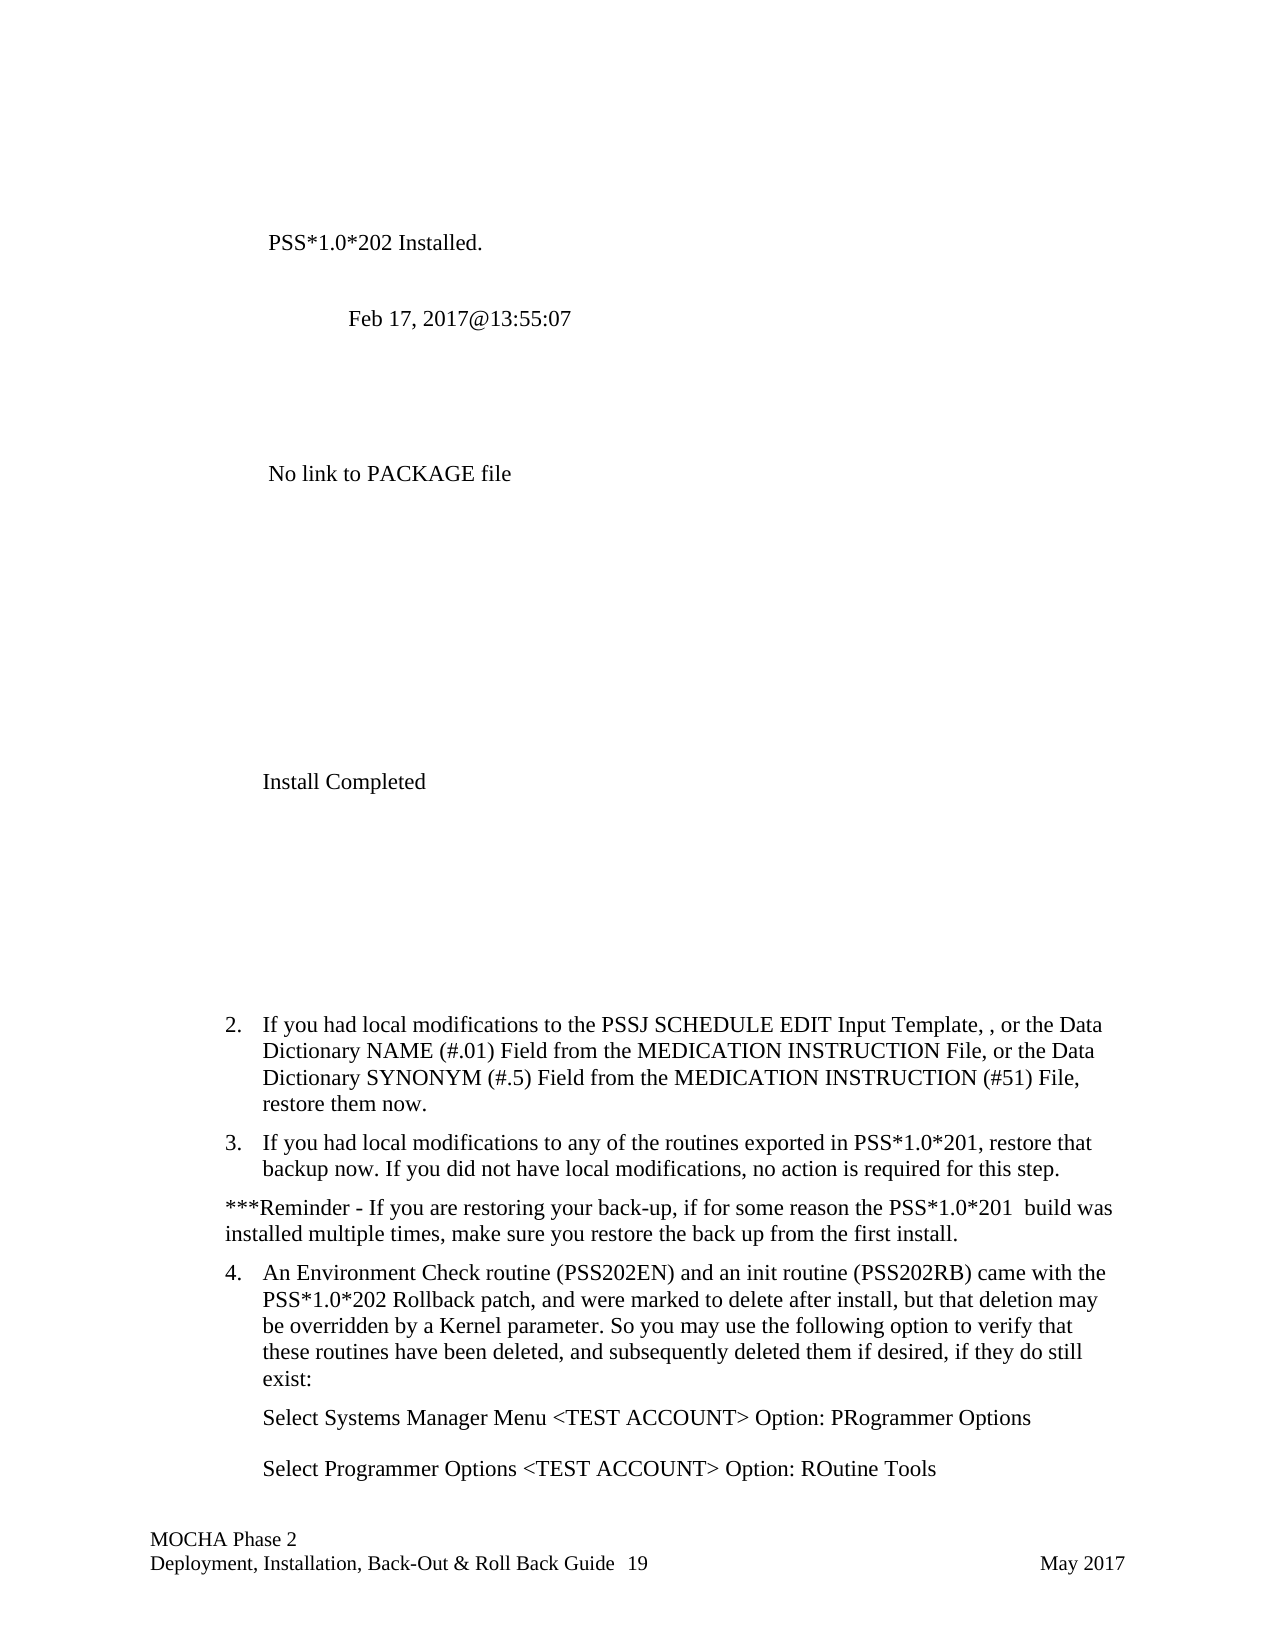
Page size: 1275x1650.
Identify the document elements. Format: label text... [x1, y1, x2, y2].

list If you had local modifications to any of the routines exported in PSS*1.0*201, restore that backup now. If you did not have local modifications, no action is required for this step. [225, 1129, 1125, 1182]
text No link to PACKAGE file [262, 460, 1125, 487]
text ***Reminder - If you are restoring your back-up, if for some reason the PSS*1.0*201 build was installed multiple times, make sure you restore the back up from the first install. [225, 1194, 1125, 1247]
text Feb 17, 2017@13:55:07 [262, 305, 1125, 331]
text Install Completed [262, 768, 1125, 794]
list If you had local modifications to the PSSJ SCHEDULE EDIT Input Template, , or the Data Dictionary NAME (#.01) Field from the MEDICATION INSTRUCTION File, or the Data Dictionary SYNONYM (#.5) Field from the MEDICATION INSTRUCTION (#51) File, restore them now. [225, 1011, 1125, 1116]
text Select Systems Manager Menu <TEST ACCOUNT> Option: PRogrammer Options [262, 1403, 1125, 1430]
list An Environment Check routine (PSS202EN) and an init routine (PSS202RB) came with the PSS*1.0*202 Rollback patch, and were marked to delete after install, but that deletion may be overridden by a Kernel parameter. So you may use the following option to verify that these routines have been deleted, and subsequently deleted them if desired, if they do still exist: [225, 1259, 1125, 1391]
text Select Programmer Options <TEST ACCOUNT> Option: ROutine Tools [262, 1455, 1125, 1481]
text PSS*1.0*202 Installed. [262, 229, 1125, 255]
